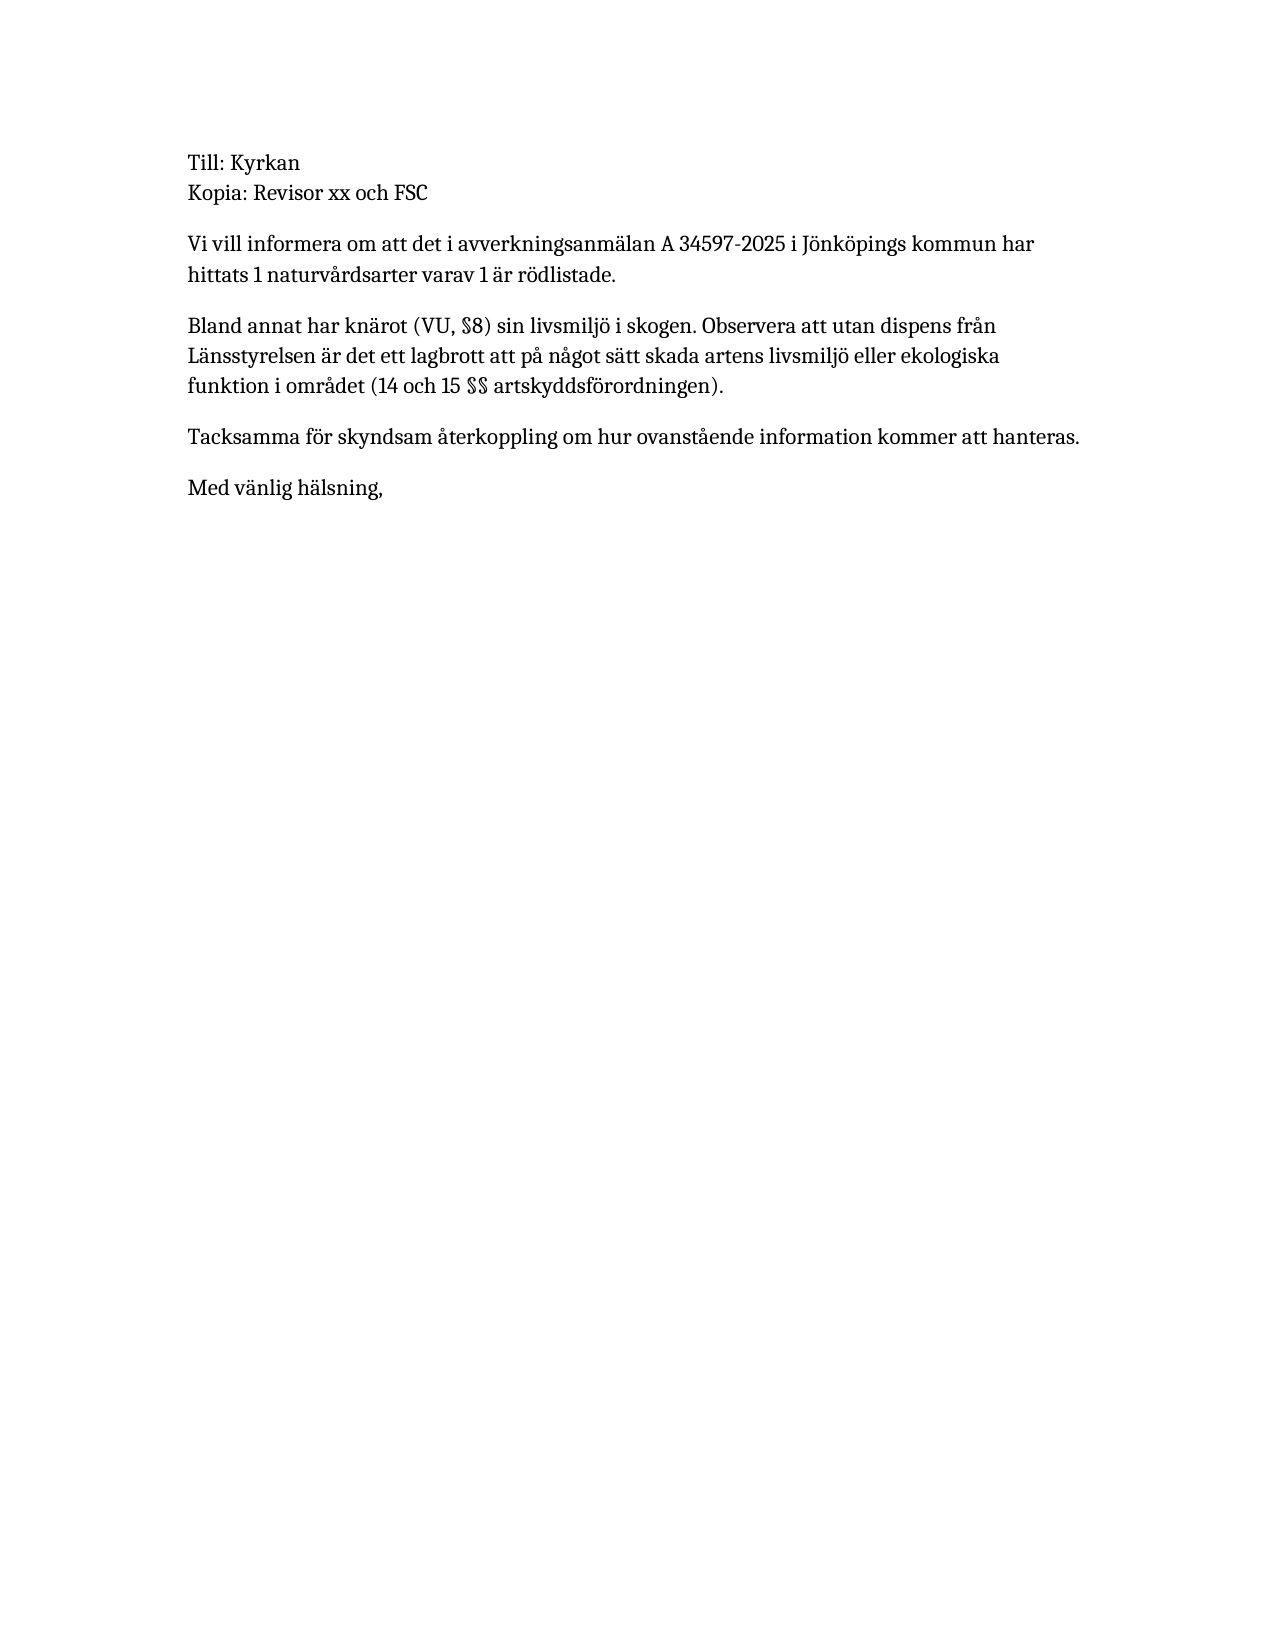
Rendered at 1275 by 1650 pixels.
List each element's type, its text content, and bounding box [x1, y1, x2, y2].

text Bland annat har knärot (VU, §8) sin livsmiljö i skogen. Observera att utan dispens från Länsstyrelsen är det ett lagbrott att på något sätt skada artens livsmiljö eller ekologiska funktion i området (14 och 15 §§ artskyddsförordningen). [187, 312, 1087, 399]
text Till: Kyrkan Kopia: Revisor xx och FSC [187, 150, 1087, 207]
text Vi vill informera om att det i avverkningsanmälan A 34597-2025 i Jönköpings kommun har hittats 1 naturvårdsarter varav 1 är rödlistade. [187, 231, 1087, 288]
text Med vänlig hälsning, [187, 475, 1087, 532]
text Tacksamma för skyndsam återkoppling om hur ovanstående information kommer att hanteras. [187, 424, 1087, 450]
